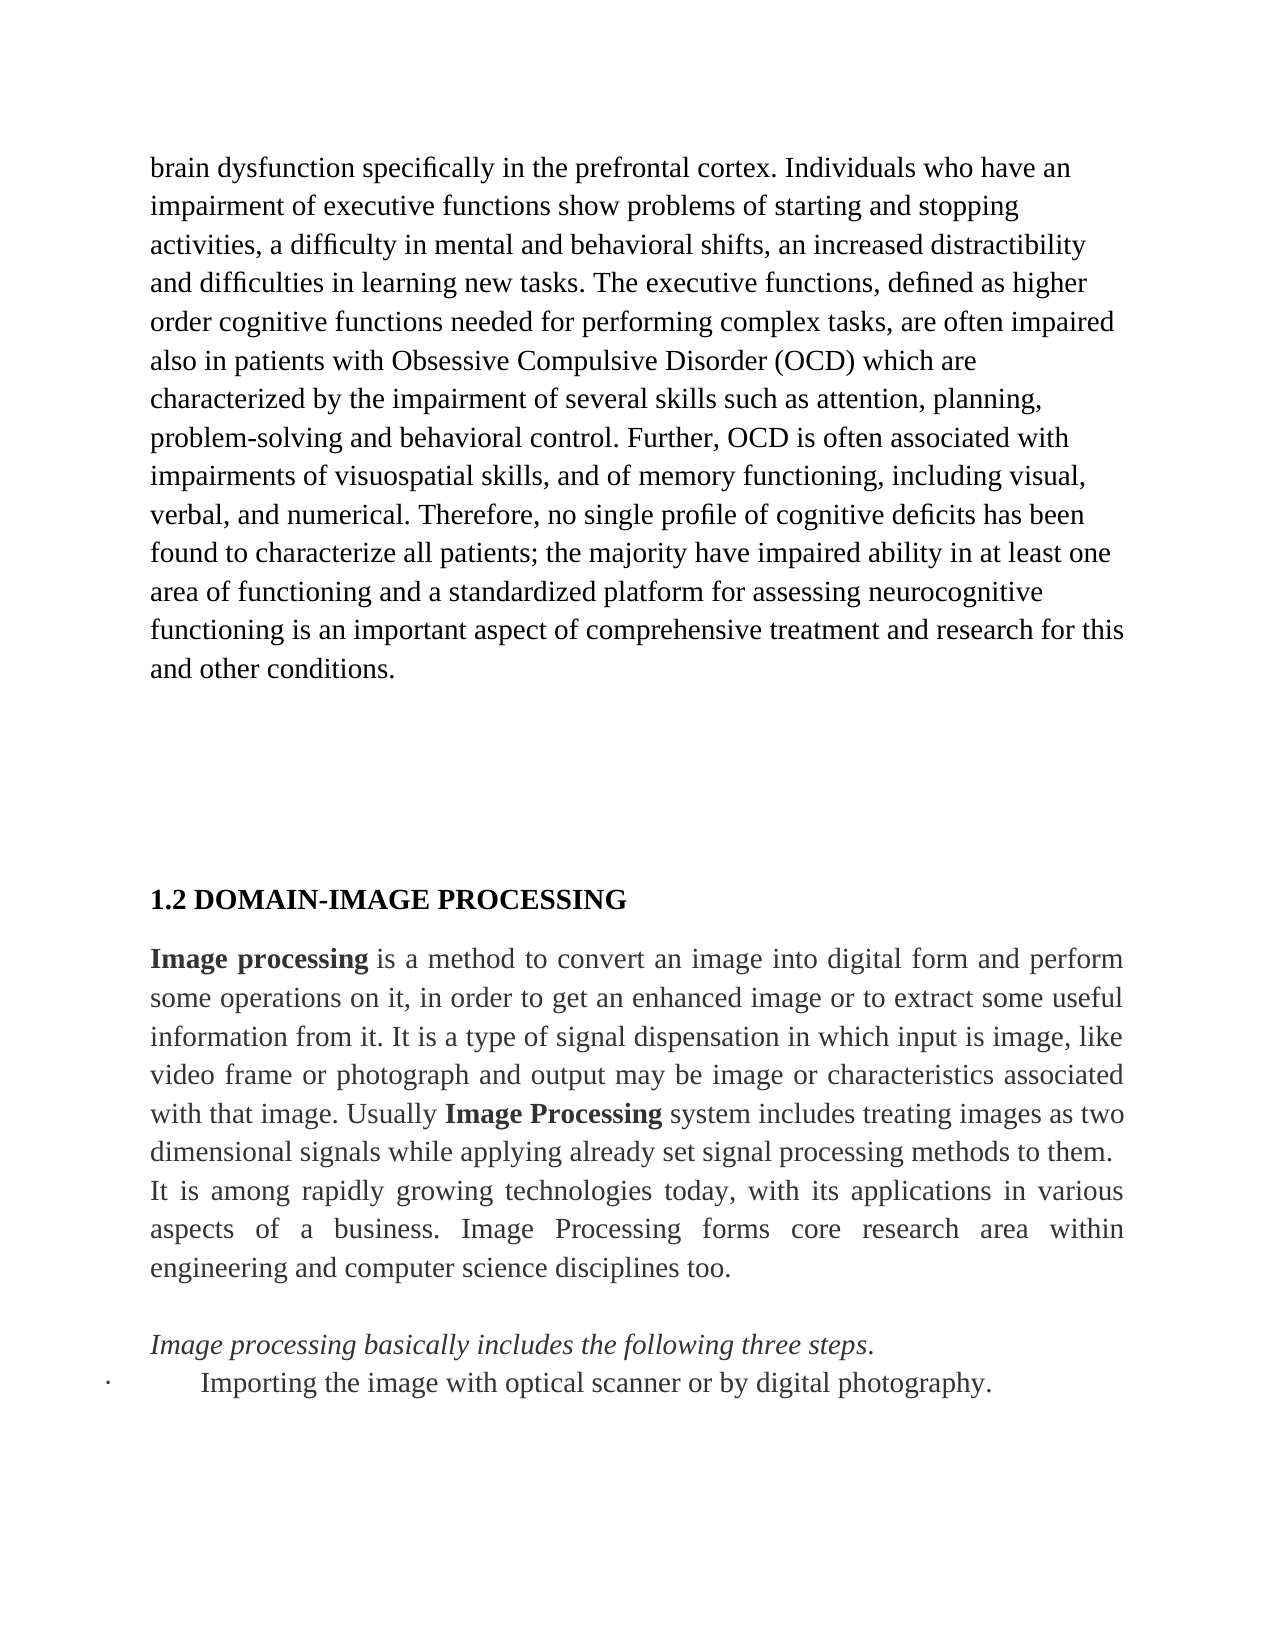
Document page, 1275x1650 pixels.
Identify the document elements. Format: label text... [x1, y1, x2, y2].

text Image processing basically includes the following three steps. [150, 1327, 1125, 1361]
text Image processing is a method to convert an image into digital form and perform some operations on it, in order to get an enhanced image or to extract some useful information from it. It is a type of signal dispensation in which input is image, like video frame or photograph and output may be image or characteristics associated with that image. Usually Image Processing system includes treating images as two dimensional signals while applying already set signal processing methods to them. [150, 942, 1125, 1168]
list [150, 150, 1125, 684]
list DOMAIN-IMAGE PROCESSING [150, 882, 1125, 916]
text It is among rapidly growing technologies today, with its applications in various aspects of a business. Image Processing forms core research area within engineering and computer science disciplines too. [150, 1173, 1125, 1283]
text · Importing the image with optical scanner or by digital photography. [103, 1366, 1125, 1399]
